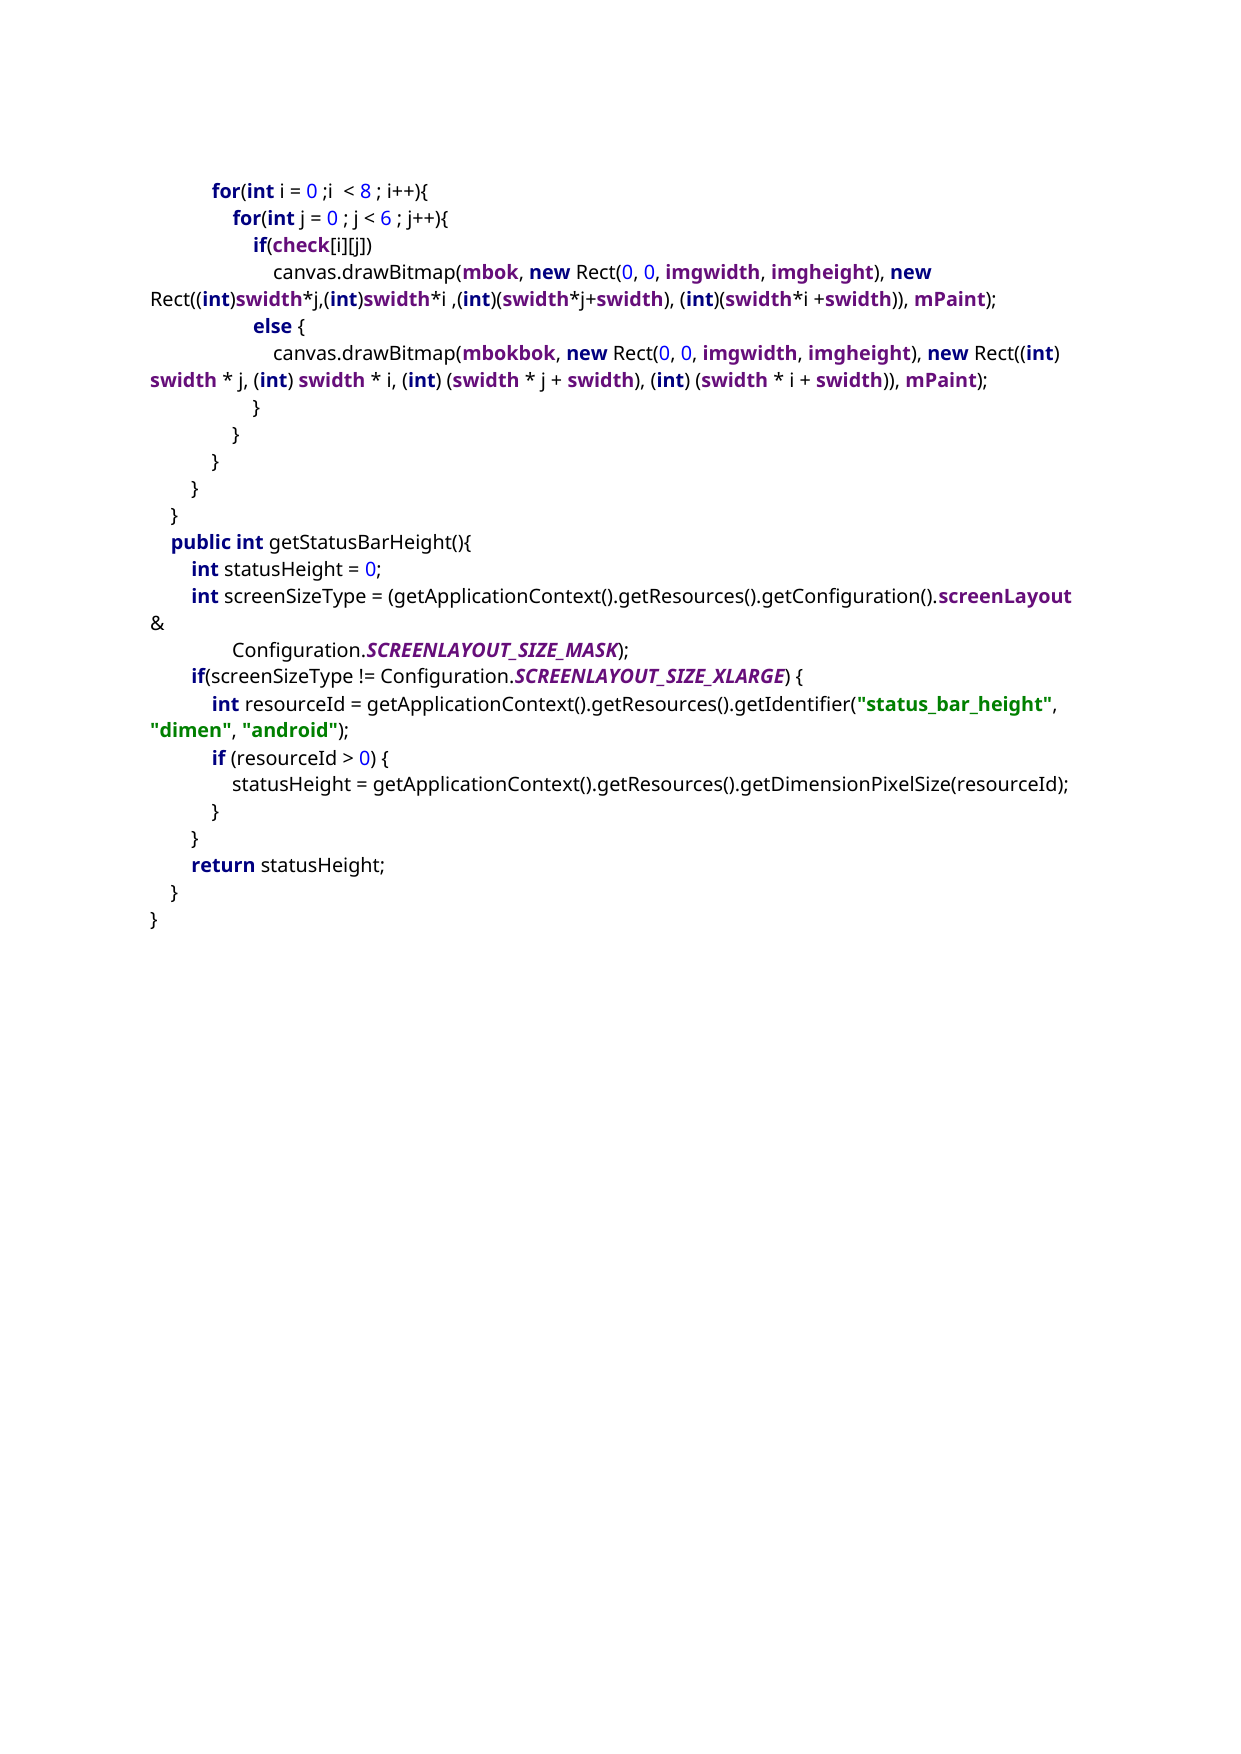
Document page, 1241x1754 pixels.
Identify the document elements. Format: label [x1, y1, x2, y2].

text [150, 177, 1090, 933]
